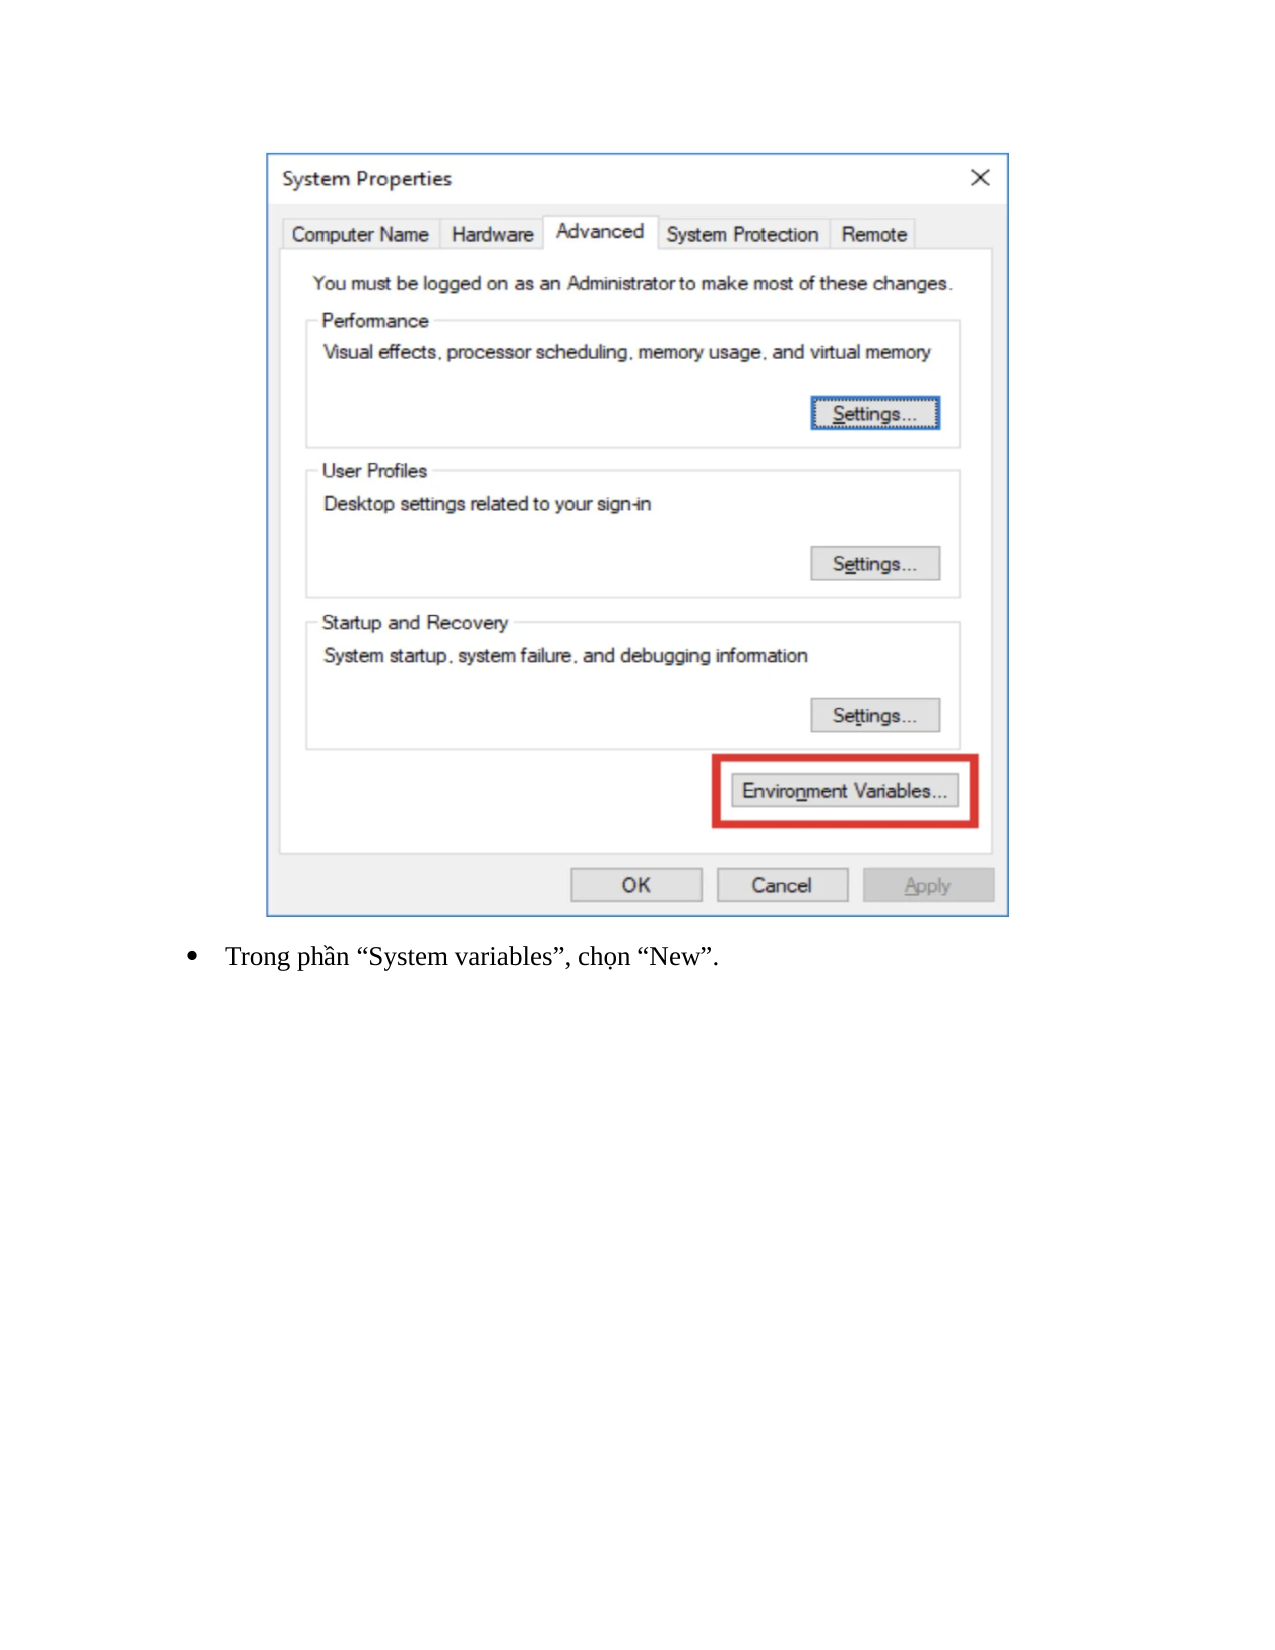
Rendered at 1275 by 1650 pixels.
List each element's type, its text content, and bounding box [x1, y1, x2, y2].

picture [262, 150, 1013, 919]
list Trong phần “System variables”, chọn “New”. [187, 940, 1125, 971]
